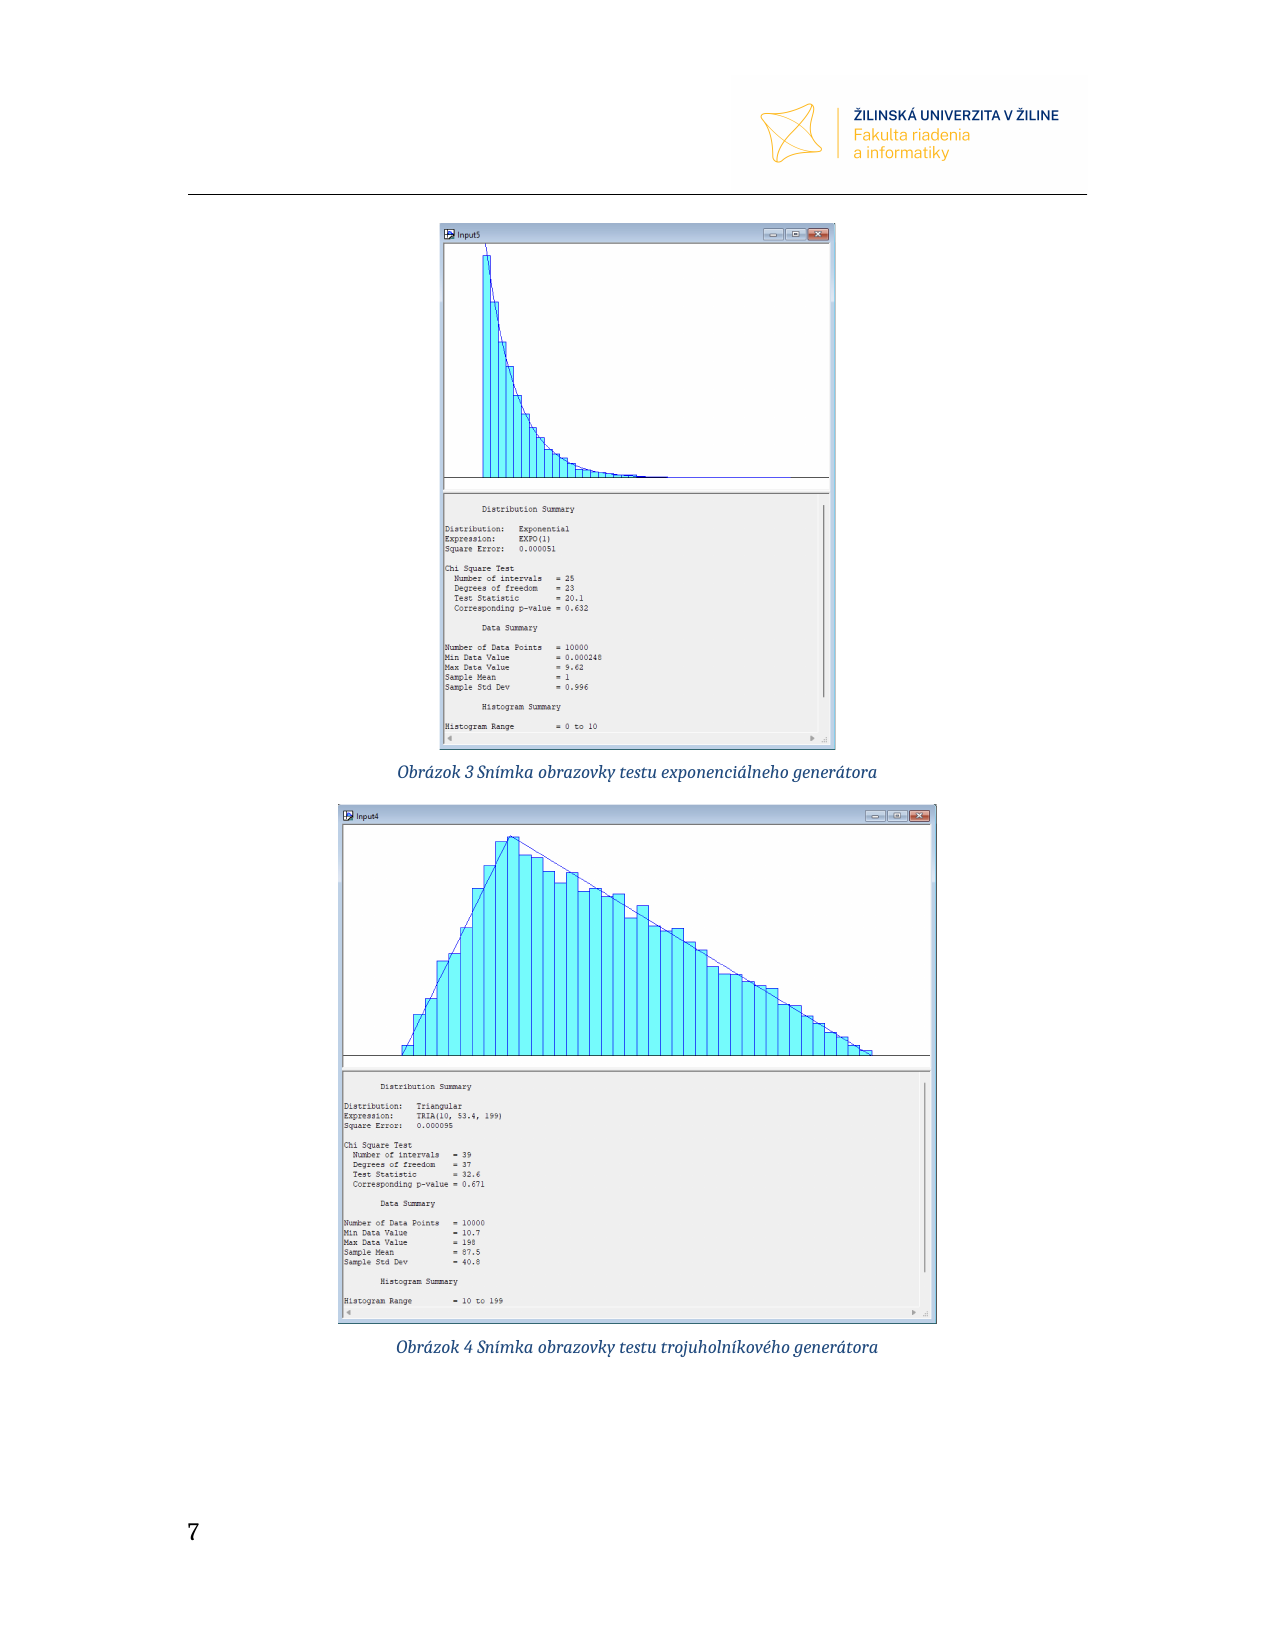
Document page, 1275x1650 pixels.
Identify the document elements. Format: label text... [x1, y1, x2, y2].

picture [338, 804, 937, 1324]
picture [731, 75, 1088, 192]
picture [439, 223, 836, 750]
